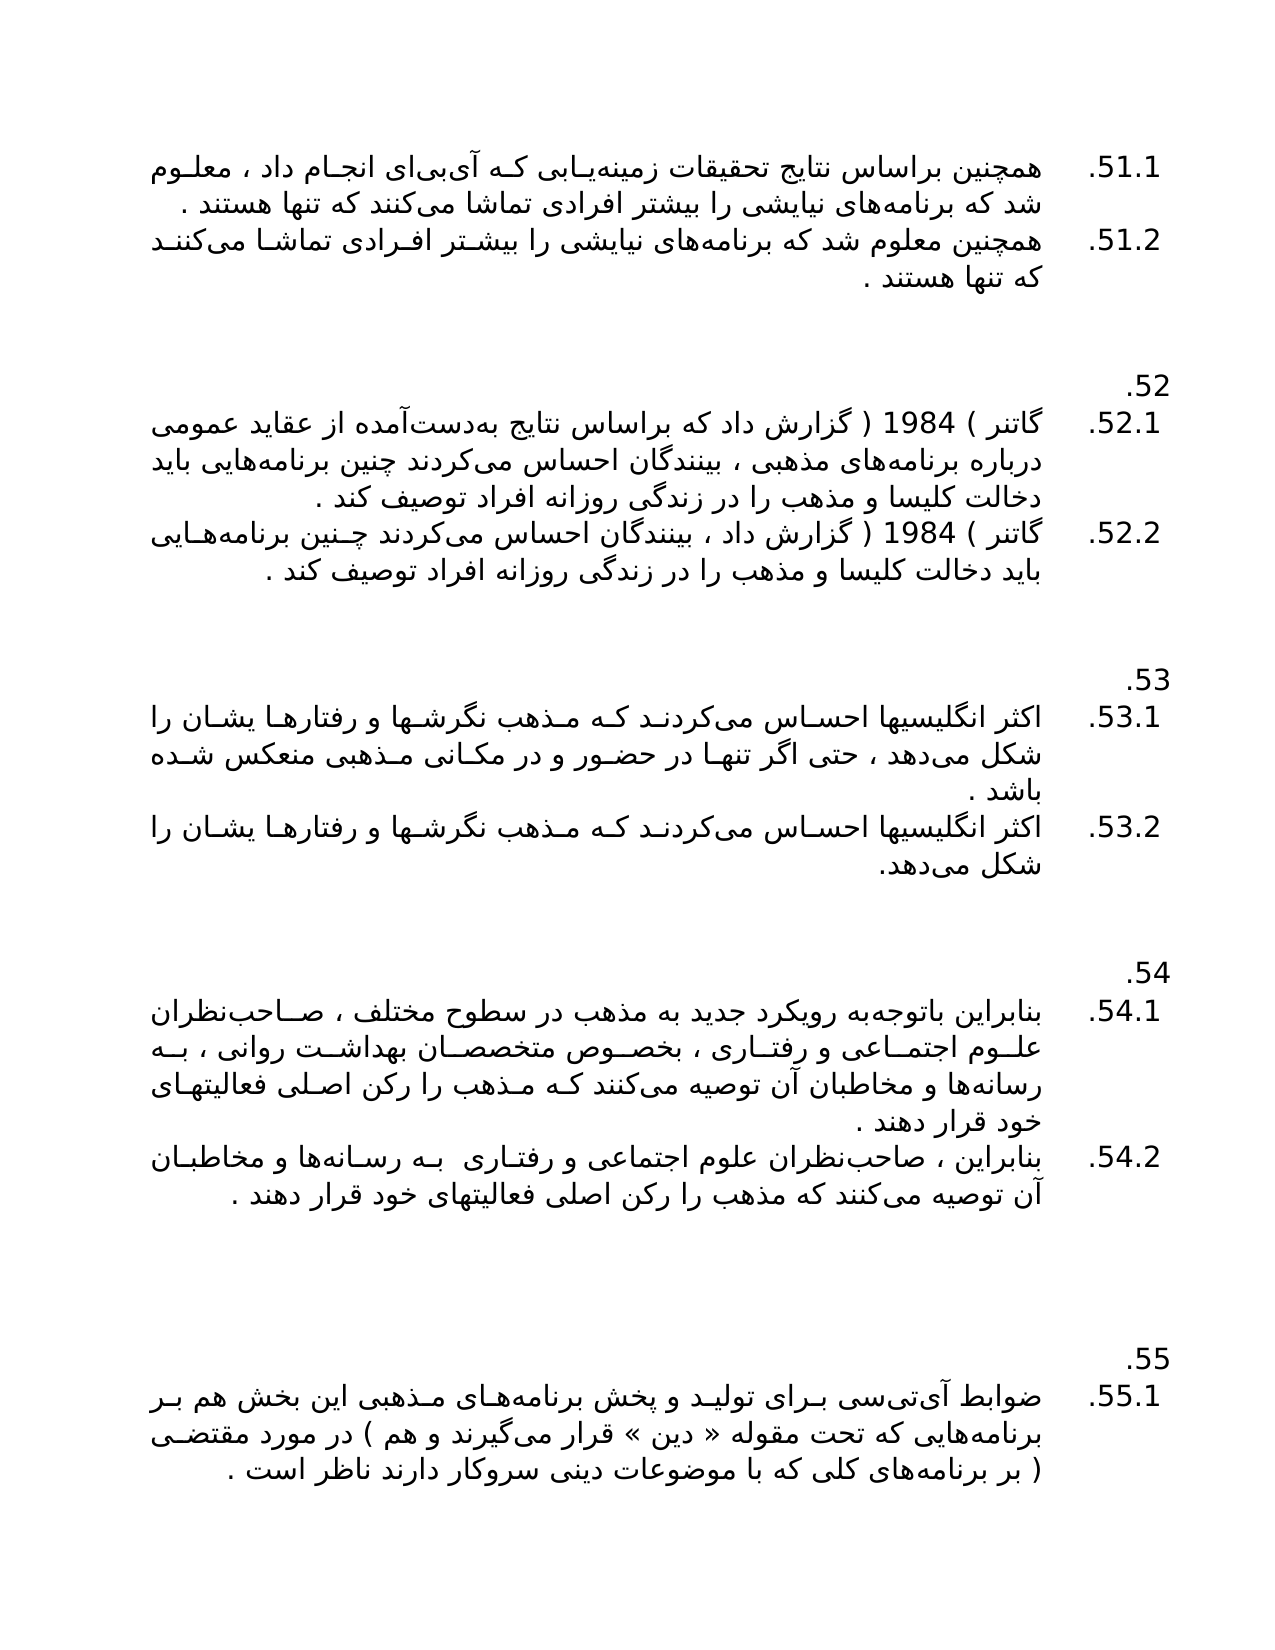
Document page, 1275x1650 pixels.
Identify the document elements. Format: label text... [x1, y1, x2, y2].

list همچنین معلوم شد که برنامه‌های نیایشی را بیشتر افرادی تماشا می‌کنند که تنها هستند . [150, 223, 1087, 294]
list ضوابط آی‌تی‌سی برای تولید و پخش برنامه‌های مذهبی این بخش هم بر برنامه‌هایی که تحت مقوله « دین » قرار می‌گیرند و هم ) در مورد مقتضی ( بر برنامه‌های کلی که با موضوعات دینی سروکار دارند ناظر است . [150, 1379, 1087, 1487]
list بنابراین ، صاحب‌نظران علوم اجتماعی و رفتاری به رسانه‌ها و مخاطبان آن توصیه می‌کنند که مذهب را رکن اصلی فعالیتهای خود قرار دهند . [150, 1141, 1087, 1211]
list گاتنر ) 1984 ( گزارش داد ، بینندگان احساس می‌کردند چنین برنامه‌هایی باید دخالت کلیسا و مذهب را در زندگی روزانه افراد توصیف کند . [150, 517, 1087, 587]
list گاتنر ) 1984 ( گزارش داد که بر‌اساس نتایج به‌دست‌آمده از عقاید عمومی درباره برنامه‌های مذهبی ، بینندگان احساس می‌کردند چنین برنامه‌هایی باید دخالت کلیسا و مذهب را در زندگی روزانه افراد توصیف کند . [150, 407, 1087, 514]
list اکثر انگلیسیها احساس می‌کردند که مذهب نگرشها و رفتارها یشان را شکل می‌دهد. [150, 810, 1087, 881]
list بنابراین با‌توجه‌به رویکرد جدید به مذهب در سطوح مختلف ، صاحب‌نظران علوم اجتماعی و رفتاری ، بخصوص متخصصان بهداشت روانی ، به رسانه‌ها و مخاطبان آن توصیه می‌کنند که مذهب را رکن اصلی فعالیتهای خود قرار دهند . [150, 994, 1087, 1138]
list همچنین بر‌اساس نتایج تحقیقات زمینه‌یابی که آی‌بی‌ای انجام داد ، معلوم شد که برنامه‌های نیایشی را بیشتر افرادی تماشا می‌کنند که تنها هستند . [150, 150, 1087, 221]
list اکثر انگلیسیها احساس می‌کردند که مذهب نگرشها و رفتارها یشان را شکل می‌دهد ، حتی اگر تنها در حضور و در مکانی مذهبی منعکس شده باشد . [150, 700, 1087, 808]
